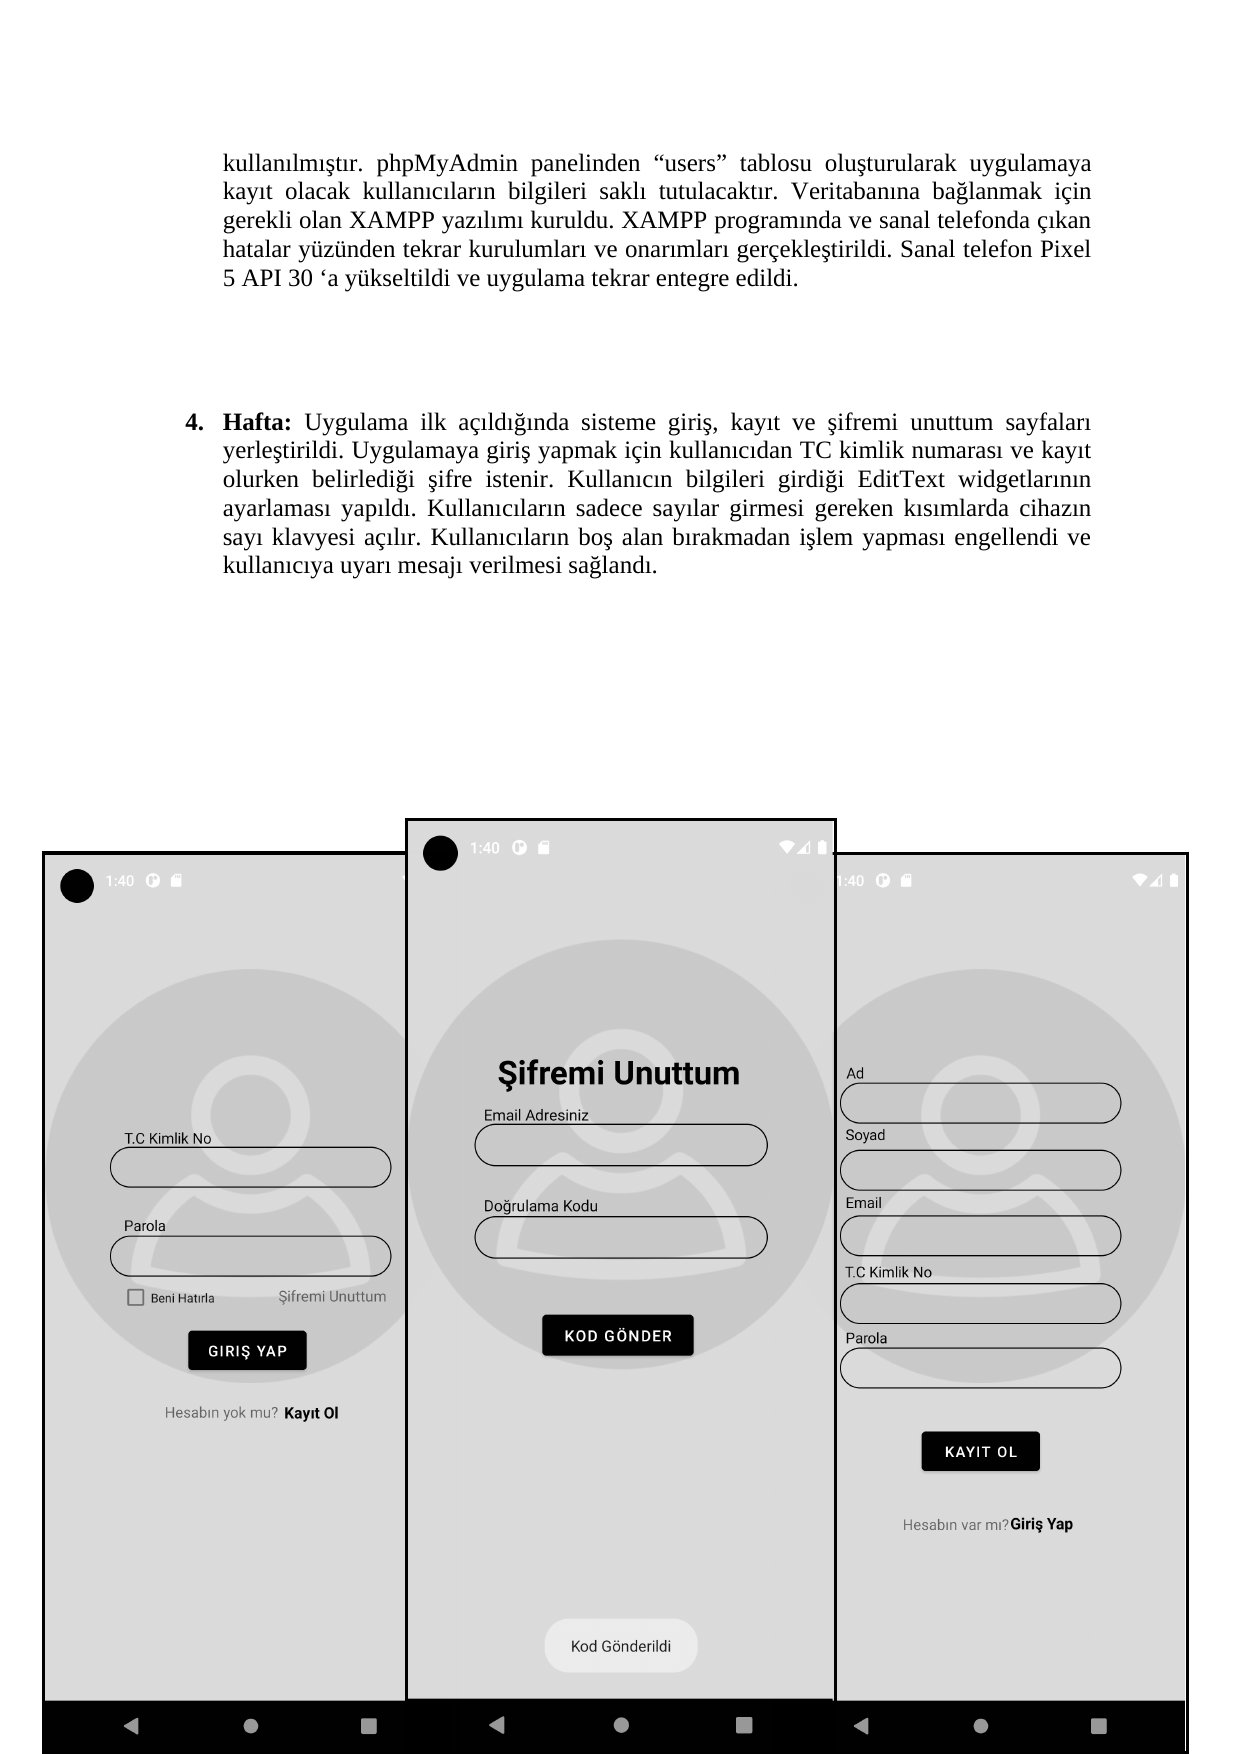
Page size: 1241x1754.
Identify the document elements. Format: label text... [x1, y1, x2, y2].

list Hafta: Uygulama ilk açıldığında sisteme giriş, kayıt ve şifremi unuttum sayfaları yerleştirildi. Uygulamaya giriş yapmak için kullanıcıdan TC kimlik numarası ve kayıt olurken belirlediği şifre istenir. Kullanıcın bilgileri girdiği EditText widgetlarının ayarlaması yapıldı. Kullanıcıların sadece sayılar girmesi gereken kısımlarda cihazın sayı klavyesi açılır. Kullanıcıların boş alan bırakmadan işlem yapması engellendi ve kullanıcıya uyarı mesajı verilmesi sağlandı. [185, 407, 1092, 579]
picture [408, 821, 834, 1751]
picture [45, 855, 405, 1751]
picture [837, 855, 1185, 1751]
